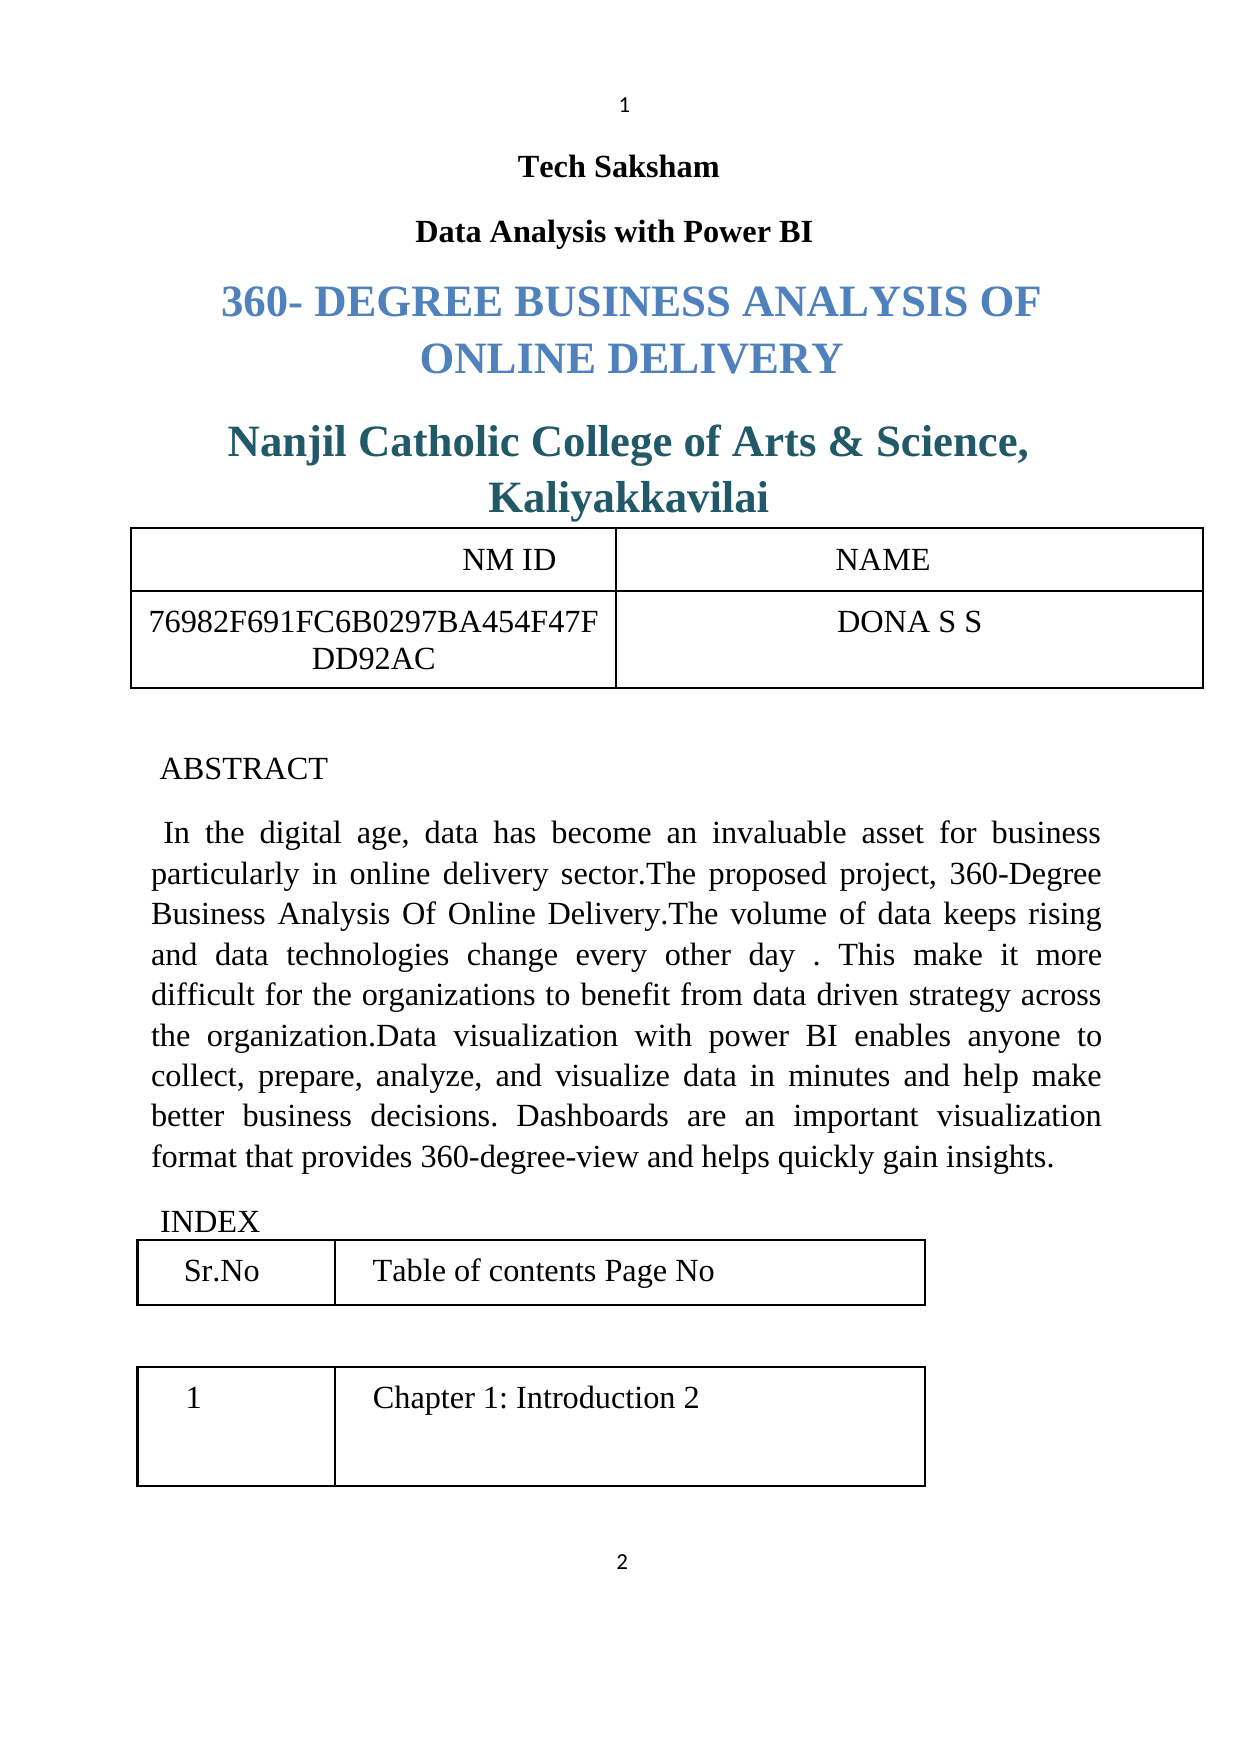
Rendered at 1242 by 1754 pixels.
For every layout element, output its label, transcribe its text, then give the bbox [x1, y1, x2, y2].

table_header NAME [617, 529, 1202, 590]
table_header 1 [139, 1368, 334, 1485]
text ABSTRACT [159, 749, 1146, 786]
text Nanjil Catholic College of Arts & Science, Kaliyakkavilai [217, 414, 1040, 522]
text Tech Saksham [518, 148, 1146, 185]
text In the digital age, data has become an invaluable asset for business particularly in online delivery sector.The proposed project, 360-Degree Business Analysis Of Online Delivery.The volume of data keeps rising and data technologies change every other day . This make it more difficult for the organizations to benefit from data driven strategy across the organization.Data visualization with power BI enables anyone to collect, prepare, analyze, and visualize data in minutes and help make better business decisions. Dashboards are an important visualization format that provides 360-degree-view and helps quickly gain insights. [151, 814, 1103, 1174]
table_header Table of contents Page No [336, 1241, 924, 1304]
table_header Sr.No [139, 1241, 334, 1304]
table_cell DONA S S [617, 592, 1202, 687]
table_header NM ID [132, 529, 615, 590]
text 1 [618, 91, 1146, 118]
text 2 [616, 1547, 1146, 1576]
table_header Chapter 1: Introduction 2 [336, 1368, 924, 1485]
text INDEX [160, 1202, 1146, 1239]
text Data Analysis with Power BI [415, 212, 1146, 249]
text 360- DEGREE BUSINESS ANALYSIS OF ONLINE DELIVERY [210, 275, 1053, 383]
table_cell 76982F691FC6B0297BA454F47FDD92AC [132, 592, 615, 687]
